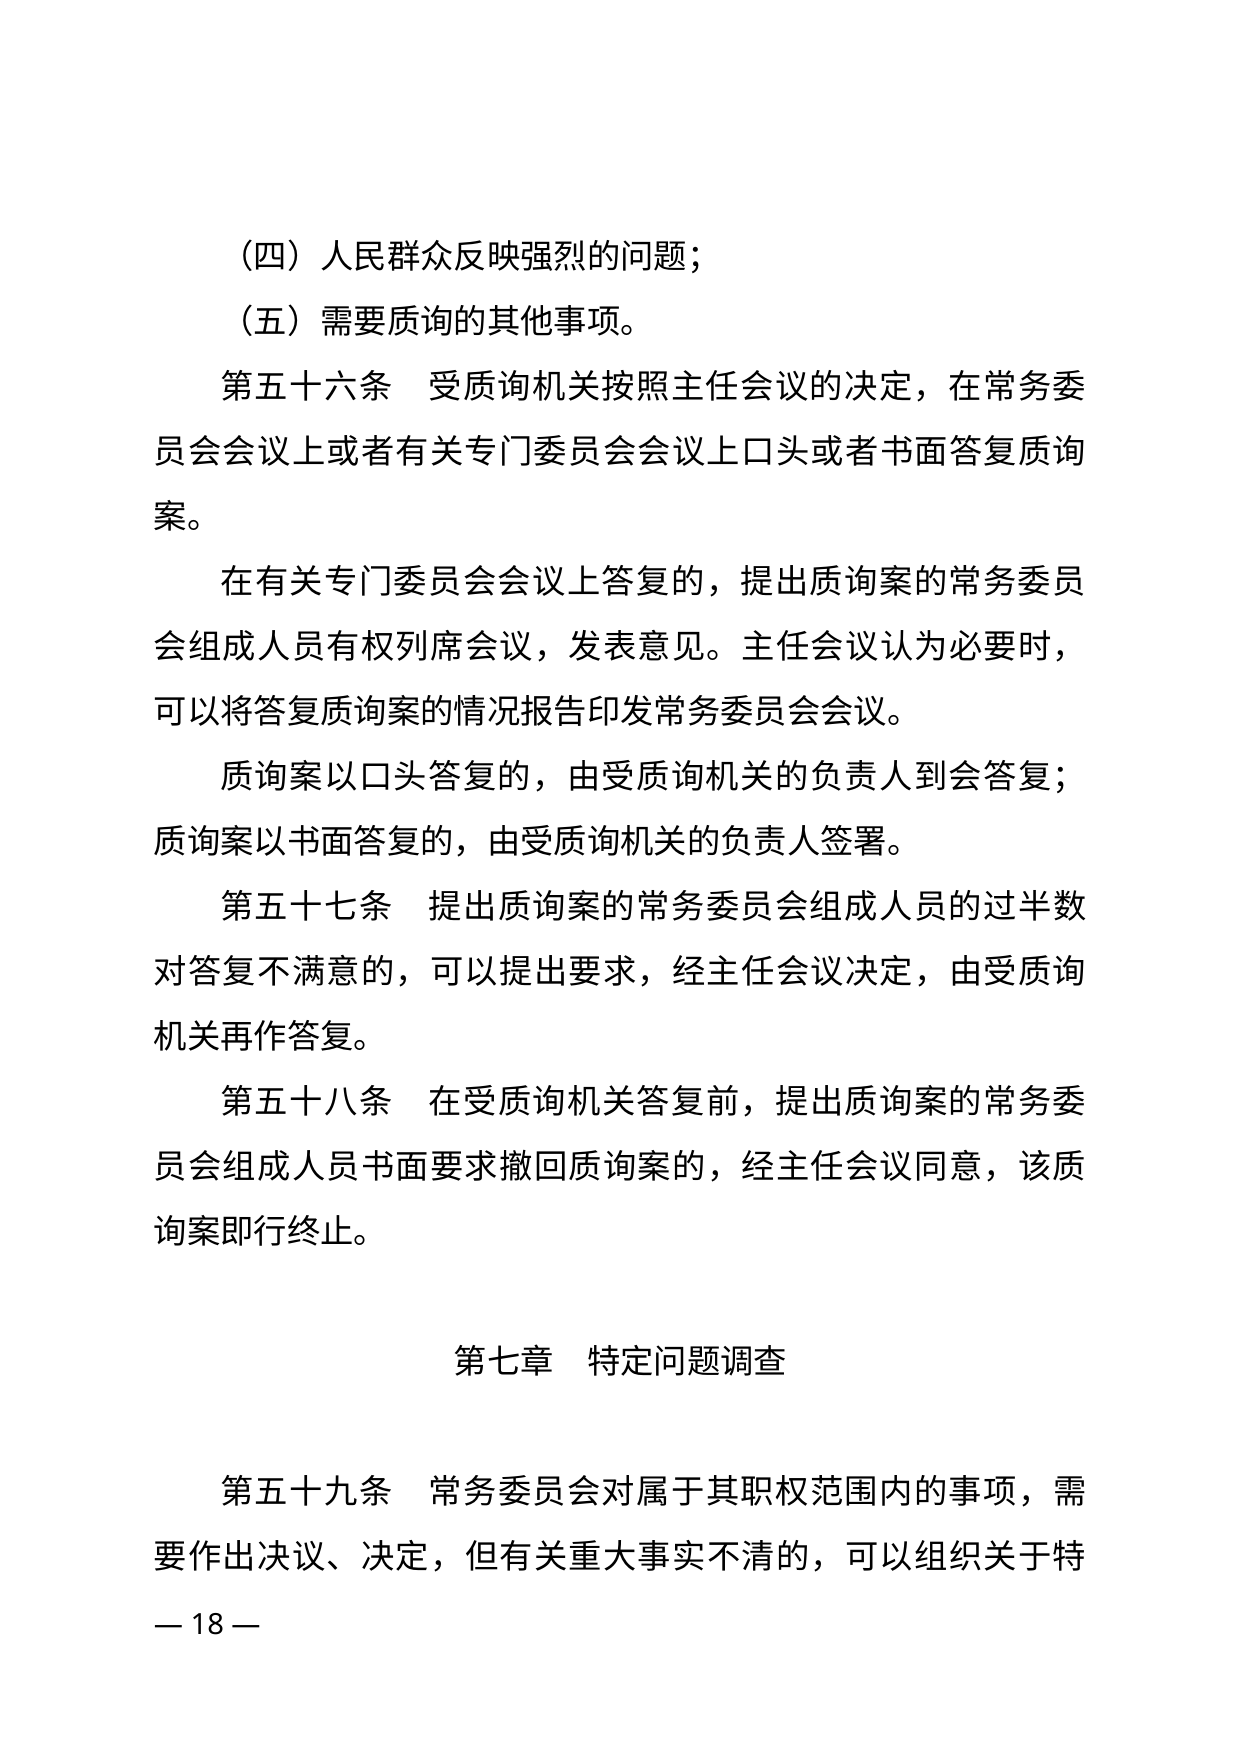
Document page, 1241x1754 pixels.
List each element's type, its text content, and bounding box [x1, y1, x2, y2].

text 第五十六条 受质询机关按照主任会议的决定，在常务委员会会议上或者有关专门委员会会议上口头或者书面答复质询案。 [153, 351, 1087, 546]
subtitle 第七章 特定问题调查 [153, 1326, 1087, 1391]
text 第五十八条 在受质询机关答复前，提出质询案的常务委员会组成人员书面要求撤回质询案的，经主任会议同意，该质询案即行终止。 [153, 1066, 1087, 1261]
text 在有关专门委员会会议上答复的，提出质询案的常务委员会组成人员有权列席会议，发表意见。主任会议认为必要时，可以将答复质询案的情况报告印发常务委员会会议。 [153, 546, 1087, 741]
text （四）人民群众反映强烈的问题； [153, 221, 1087, 286]
text 质询案以口头答复的，由受质询机关的负责人到会答复；质询案以书面答复的，由受质询机关的负责人签署。 [153, 741, 1087, 871]
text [153, 1456, 1087, 1586]
text 第五十七条 提出质询案的常务委员会组成人员的过半数对答复不满意的，可以提出要求，经主任会议决定，由受质询机关再作答复。 [153, 871, 1087, 1066]
text （五）需要质询的其他事项。 [153, 286, 1087, 351]
